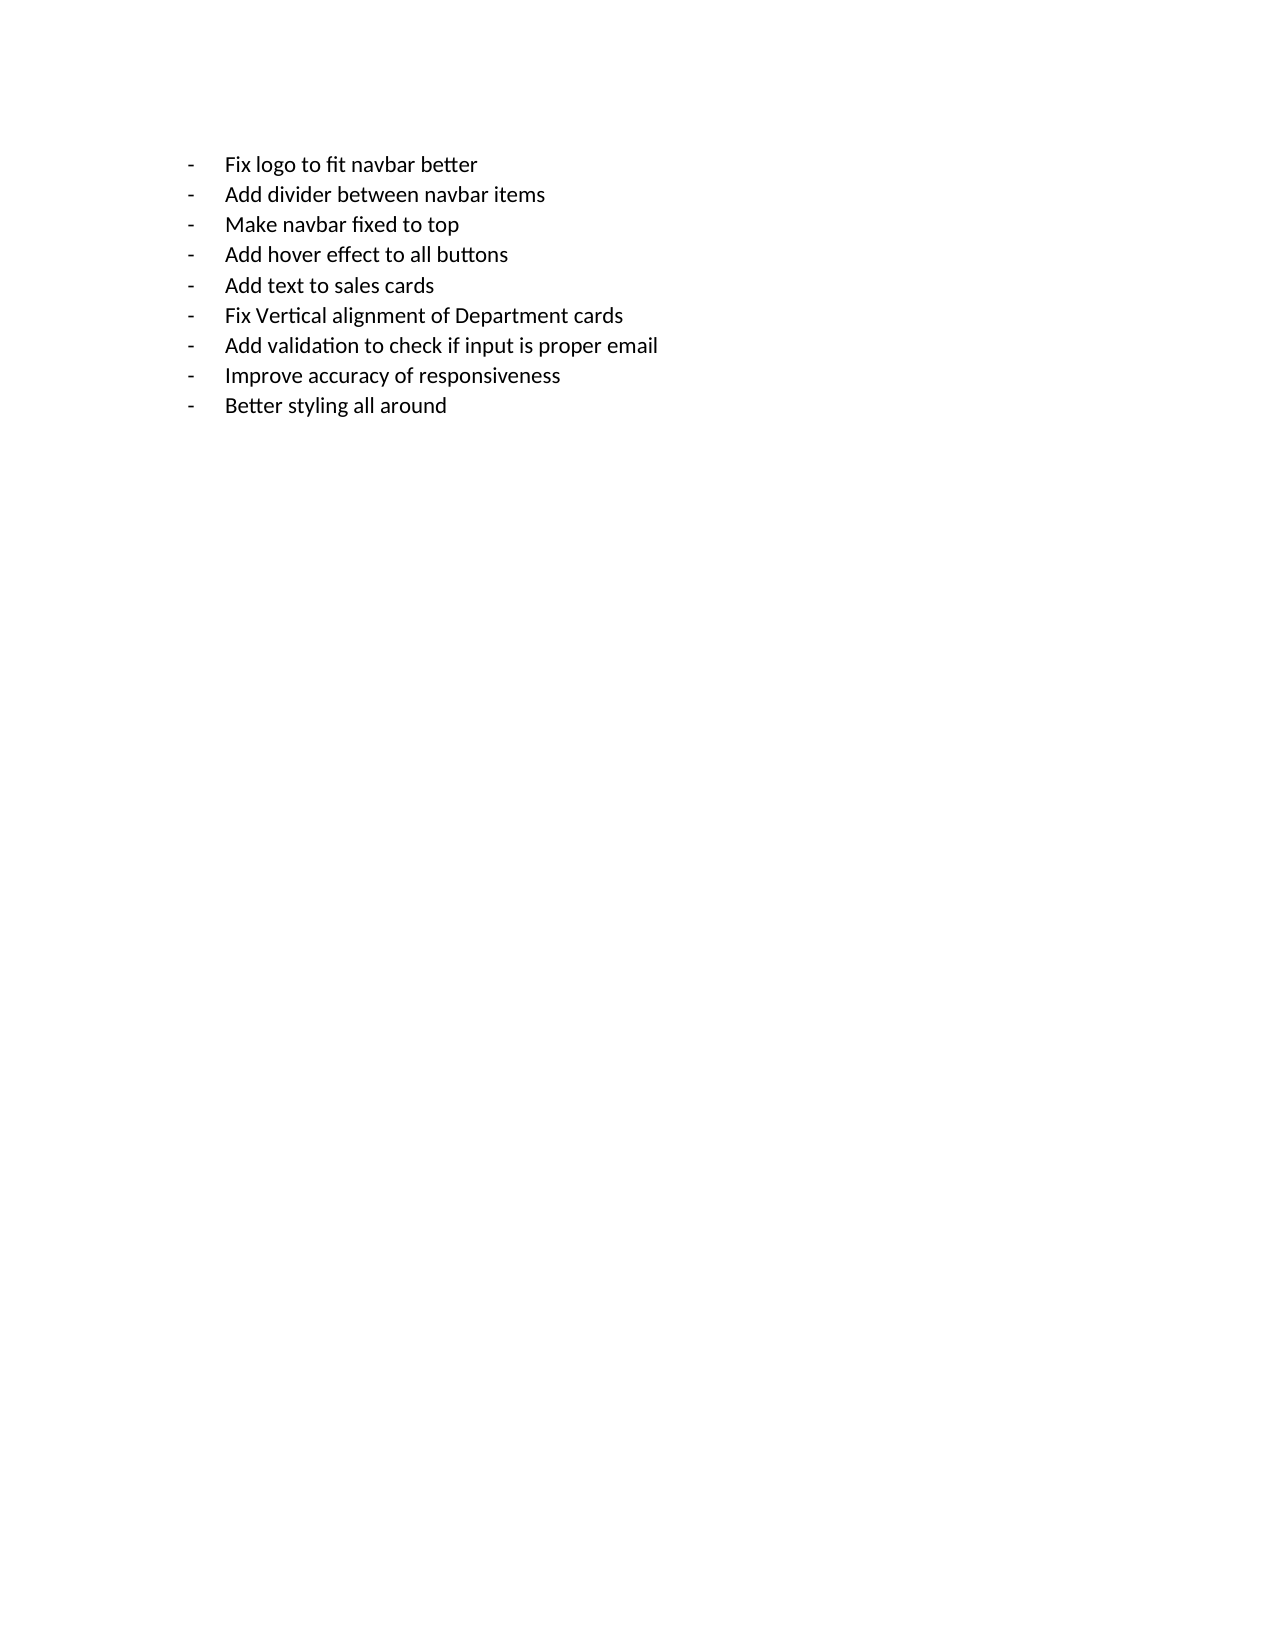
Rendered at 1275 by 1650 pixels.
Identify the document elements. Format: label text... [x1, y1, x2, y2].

list Fix Vertical alignment of Department cards [187, 301, 1125, 329]
list Add validation to check if input is proper email [187, 331, 1125, 359]
list Improve accuracy of responsiveness [187, 361, 1125, 389]
list Better styling all around [187, 392, 1125, 420]
list Add hover effect to all buttons [187, 241, 1125, 269]
list Add text to sales cards [187, 271, 1125, 299]
list Add divider between navbar items [187, 180, 1125, 208]
list Fix logo to fit navbar better [187, 150, 1125, 178]
list Make navbar fixed to top [187, 210, 1125, 238]
